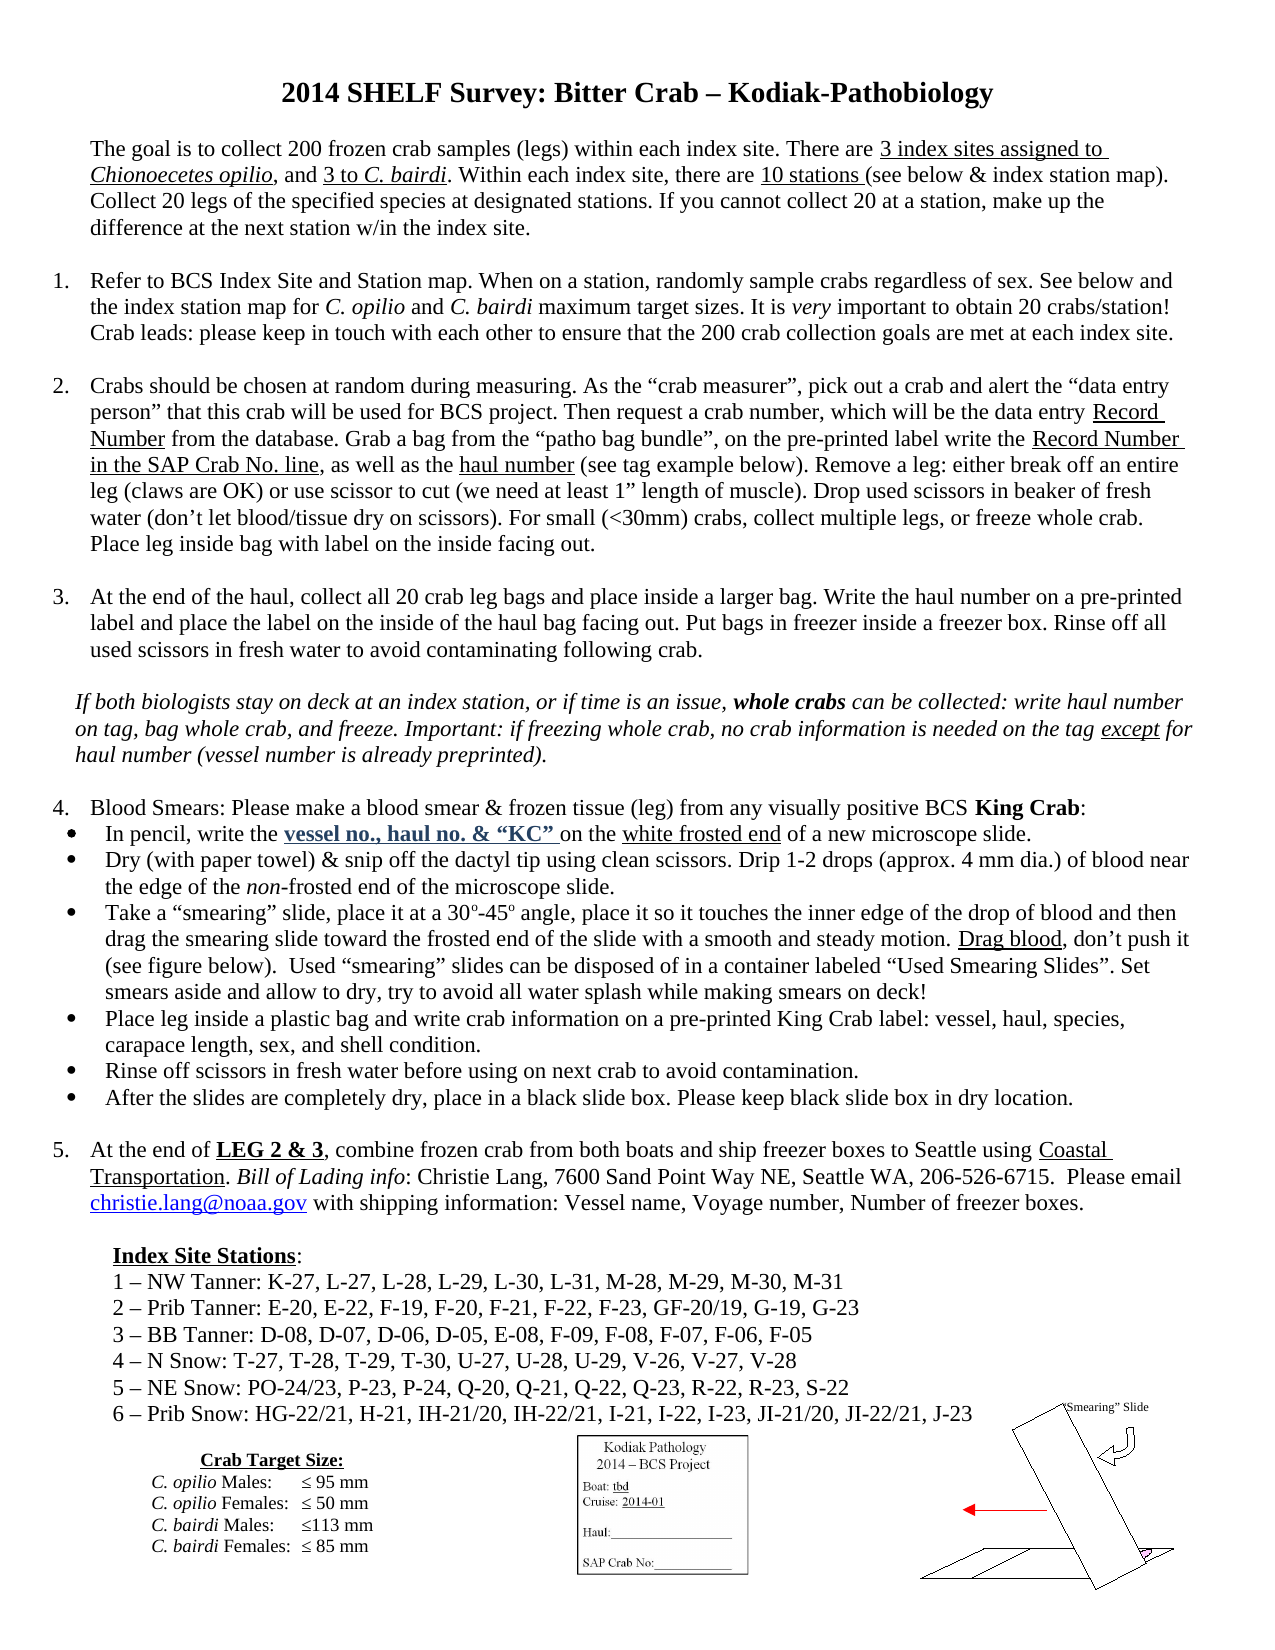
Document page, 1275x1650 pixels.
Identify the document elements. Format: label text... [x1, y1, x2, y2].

list At the end of the haul, collect all 20 crab leg bags and place inside a larger bag. Write the haul number on a pre-printed label and place the label on the inside of the haul bag facing out. Put bags in freezer inside a freezer box. Rinse off all used scissors in fresh water to avoid contaminating following crab. [52, 583, 1200, 662]
picture [575, 1433, 749, 1575]
text 3 – BB Tanner: D-08, D-07, D-06, D-05, E-08, F-09, F-08, F-07, F-06, F-05 [112, 1321, 1200, 1347]
text 5 – NE Snow: PO-24/23, P-23, P-24, Q-20, Q-21, Q-22, Q-23, R-22, R-23, S-22 [112, 1373, 1200, 1400]
list After the slides are completely dry, place in a black slide box. Please keep black slide box in dry location. [67, 1084, 1200, 1110]
list Place leg inside a plastic bag and write crab information on a pre-printed King Crab label: vessel, haul, species, carapace length, sex, and shell condition. [67, 1004, 1200, 1057]
list Blood Smears: Please make a blood smear & frozen tissue (leg) from any visually positive BCS King Crab: [52, 794, 1200, 820]
text 2 – Prib Tanner: E-20, E-22, F-19, F-20, F-21, F-22, F-23, GF-20/19, G-19, G-23 [112, 1294, 1200, 1321]
list Refer to BCS Index Site and Station map. When on a station, randomly sample crabs regardless of sex. See below and the index station map for C. opilio and C. bairdi maximum target sizes. It is very important to obtain 20 crabs/station! Crab leads: please keep in touch with each other to ensure that the 200 crab collection goals are met at each index site. [52, 267, 1200, 346]
text If both biologists stay on deck at an index station, or if time is an issue, whole crabs can be collected: write haul number on tag, bag whole crab, and freeze. Important: if freezing whole crab, no crab information is needed on the tag except for haul number (vessel number is already preprinted). [75, 688, 1200, 767]
list At the end of LEG 2 & 3, combine frozen crab from both boats and ship freezer boxes to Seattle using Coastal Transportation. Bill of Lading info: Christie Lang, 7600 Sand Point Way NE, Seattle WA, 206-526-6715. Please email christie.lang@noaa.gov with shipping information: Vessel name, Voyage number, Number of freezer boxes. [52, 1136, 1200, 1215]
list Take a “smearing” slide, place it at a 30o-45o angle, place it so it touches the inner edge of the drop of blood and then drag the smearing slide toward the frosted end of the slide with a smooth and steady motion. Drag blood, don’t push it (see figure below). Used “smearing” slides can be disposed of in a container labeled “Used Smearing Slides”. Set smears aside and allow to dry, try to avoid all water splash while making smears on deck! [67, 899, 1200, 1004]
text 1 – NW Tanner: K-27, L-27, L-28, L-29, L-30, L-31, M-28, M-29, M-30, M-31 [112, 1268, 1200, 1294]
text The goal is to collect 200 frozen crab samples (legs) within each index site. There are 3 index sites assigned to Chionoecetes opilio, and 3 to C. bairdi. Within each index site, there are 10 stations (see below & index station map). Collect 20 legs of the specified species at designated stations. If you cannot collect 20 at a station, make up the difference at the next station w/in the index site. [90, 135, 1200, 240]
list Crabs should be chosen at random during measuring. As the “crab measurer”, pick out a crab and alert the “data entry person” that this crab will be used for BCS project. Then request a crab number, which will be the data entry Record Number from the database. Grab a bag from the “patho bag bundle”, on the pre-printed label write the Record Number in the SAP Crab No. line, as well as the haul number (see tag example below). Remove a leg: either break off an entire leg (claws are OK) or use scissor to cut (we need at least 1” length of muscle). Drop used scissors in beaker of fresh water (don’t let blood/tissue dry on scissors). For small (<30mm) crabs, collect multiple legs, or freeze whole crab. Place leg inside bag with label on the inside facing out. [52, 372, 1200, 557]
text 6 – Prib Snow: HG-22/21, H-21, IH-21/20, IH-22/21, I-21, I-22, I-23, JI-21/20, JI-22/21, J-23 [112, 1400, 1200, 1426]
text Index Site Stations: [112, 1242, 1200, 1268]
title 2014 SHELF Survey: Bitter Crab – Kodiak-Pathobiology [75, 75, 1200, 108]
list In pencil, write the vessel no., haul no. & “KC” on the white frosted end of a new microscope slide. [67, 820, 1200, 846]
list Dry (with paper towel) & snip off the dactyl tip using clean scissors. Drip 1-2 drops (approx. 4 mm dia.) of blood near the edge of the non-frosted end of the microscope slide. [67, 846, 1200, 899]
list Rinse off scissors in fresh water before using on next crab to avoid contamination. [67, 1057, 1200, 1084]
text 4 – N Snow: T-27, T-28, T-29, T-30, U-27, U-28, U-29, V-26, V-27, V-28 [112, 1347, 1200, 1373]
